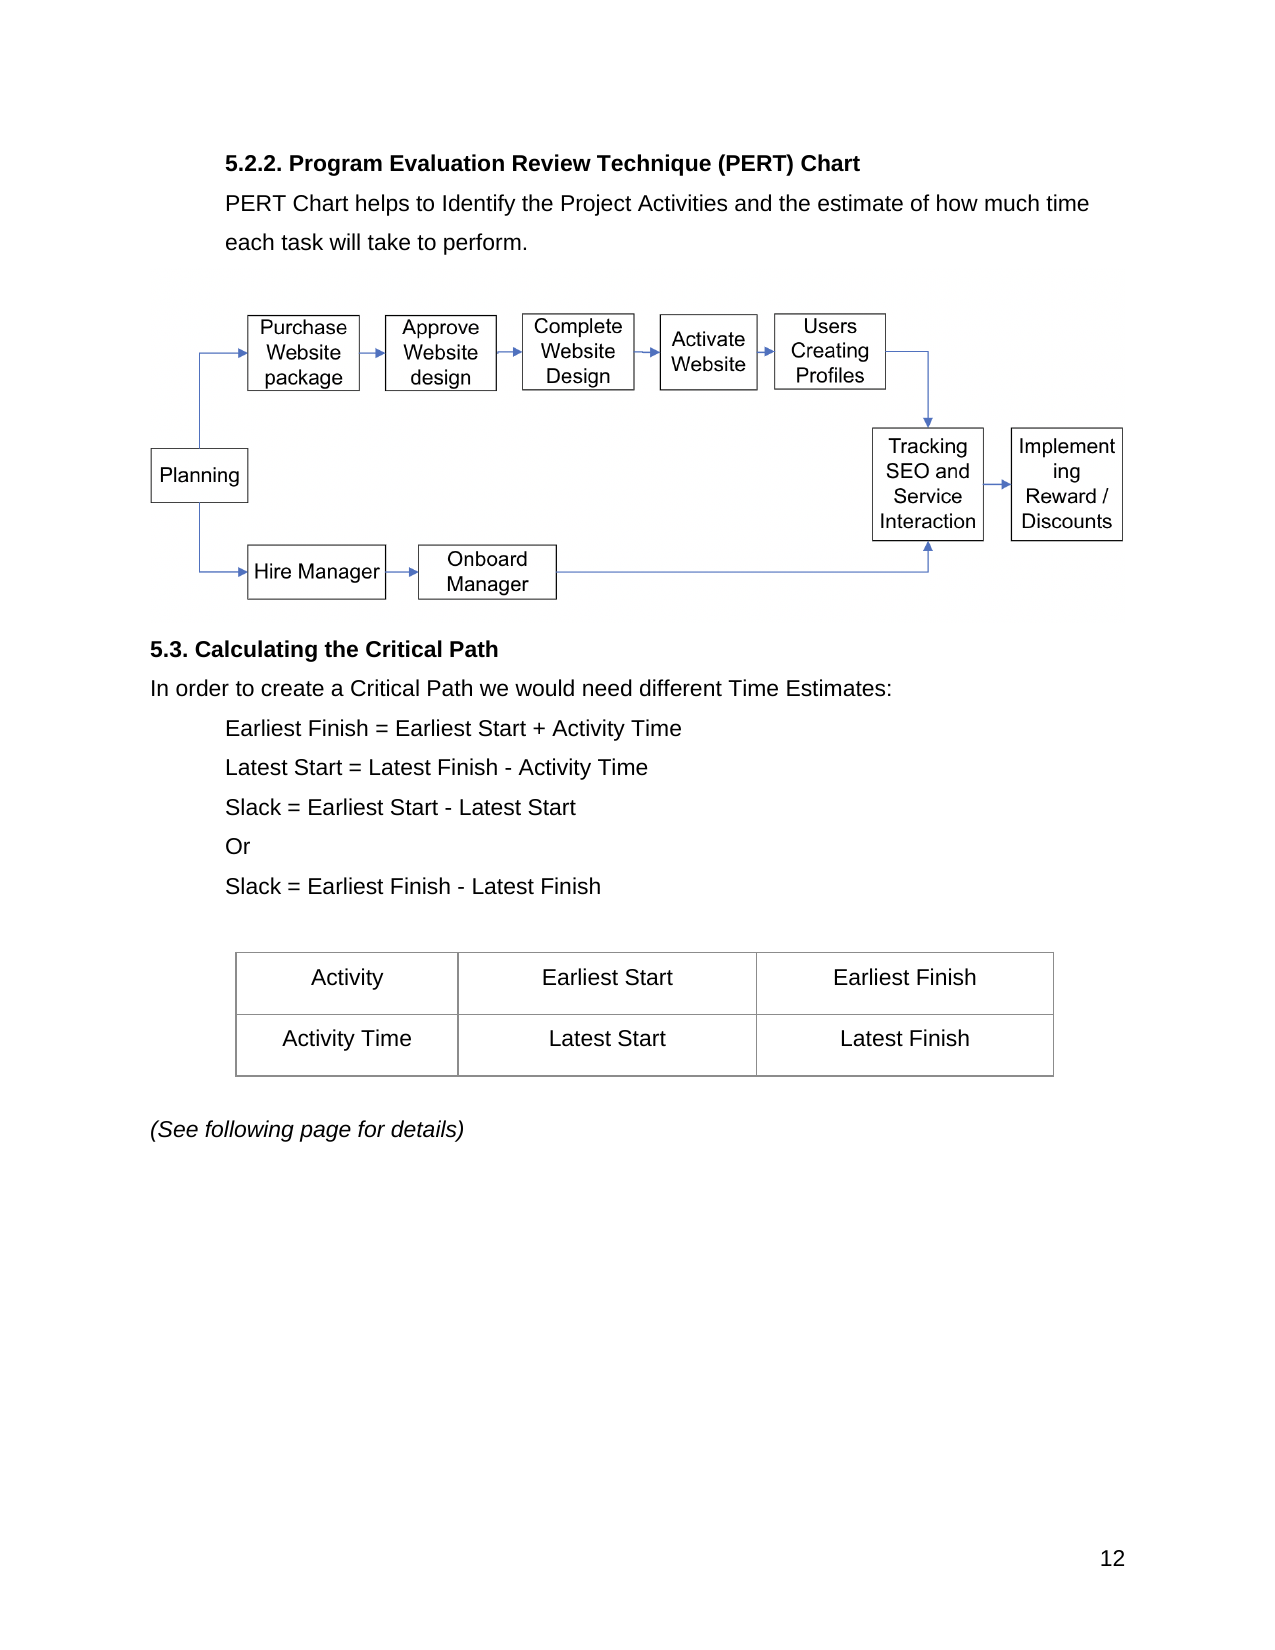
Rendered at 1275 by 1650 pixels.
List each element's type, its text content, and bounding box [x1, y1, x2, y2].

table_cell Latest Start [459, 1015, 756, 1075]
picture [150, 268, 1125, 623]
text 5.2.2. Program Evaluation Review Technique (PERT) Chart [150, 150, 1125, 176]
text PERT Chart helps to Identify the Project Activities and the estimate of how much time each task will take to perform. [225, 189, 1125, 255]
table_cell Activity Time [237, 1015, 457, 1075]
text (See following page for details) [150, 1116, 1125, 1143]
table_header Activity [237, 953, 457, 1013]
table_cell Latest Finish [757, 1015, 1053, 1075]
table_header Earliest Finish [757, 953, 1053, 1013]
text In order to create a Critical Path we would need different Time Estimates: Earliest Finish = Earliest Start + Activity Time Latest Start = Latest Finish - Activity Time Slack = Earliest Start - Latest Start Or Slack = Earliest Finish - Latest Finish [150, 675, 1125, 899]
table_header Earliest Start [459, 953, 756, 1013]
text 5.3. Calculating the Critical Path [150, 636, 1125, 662]
